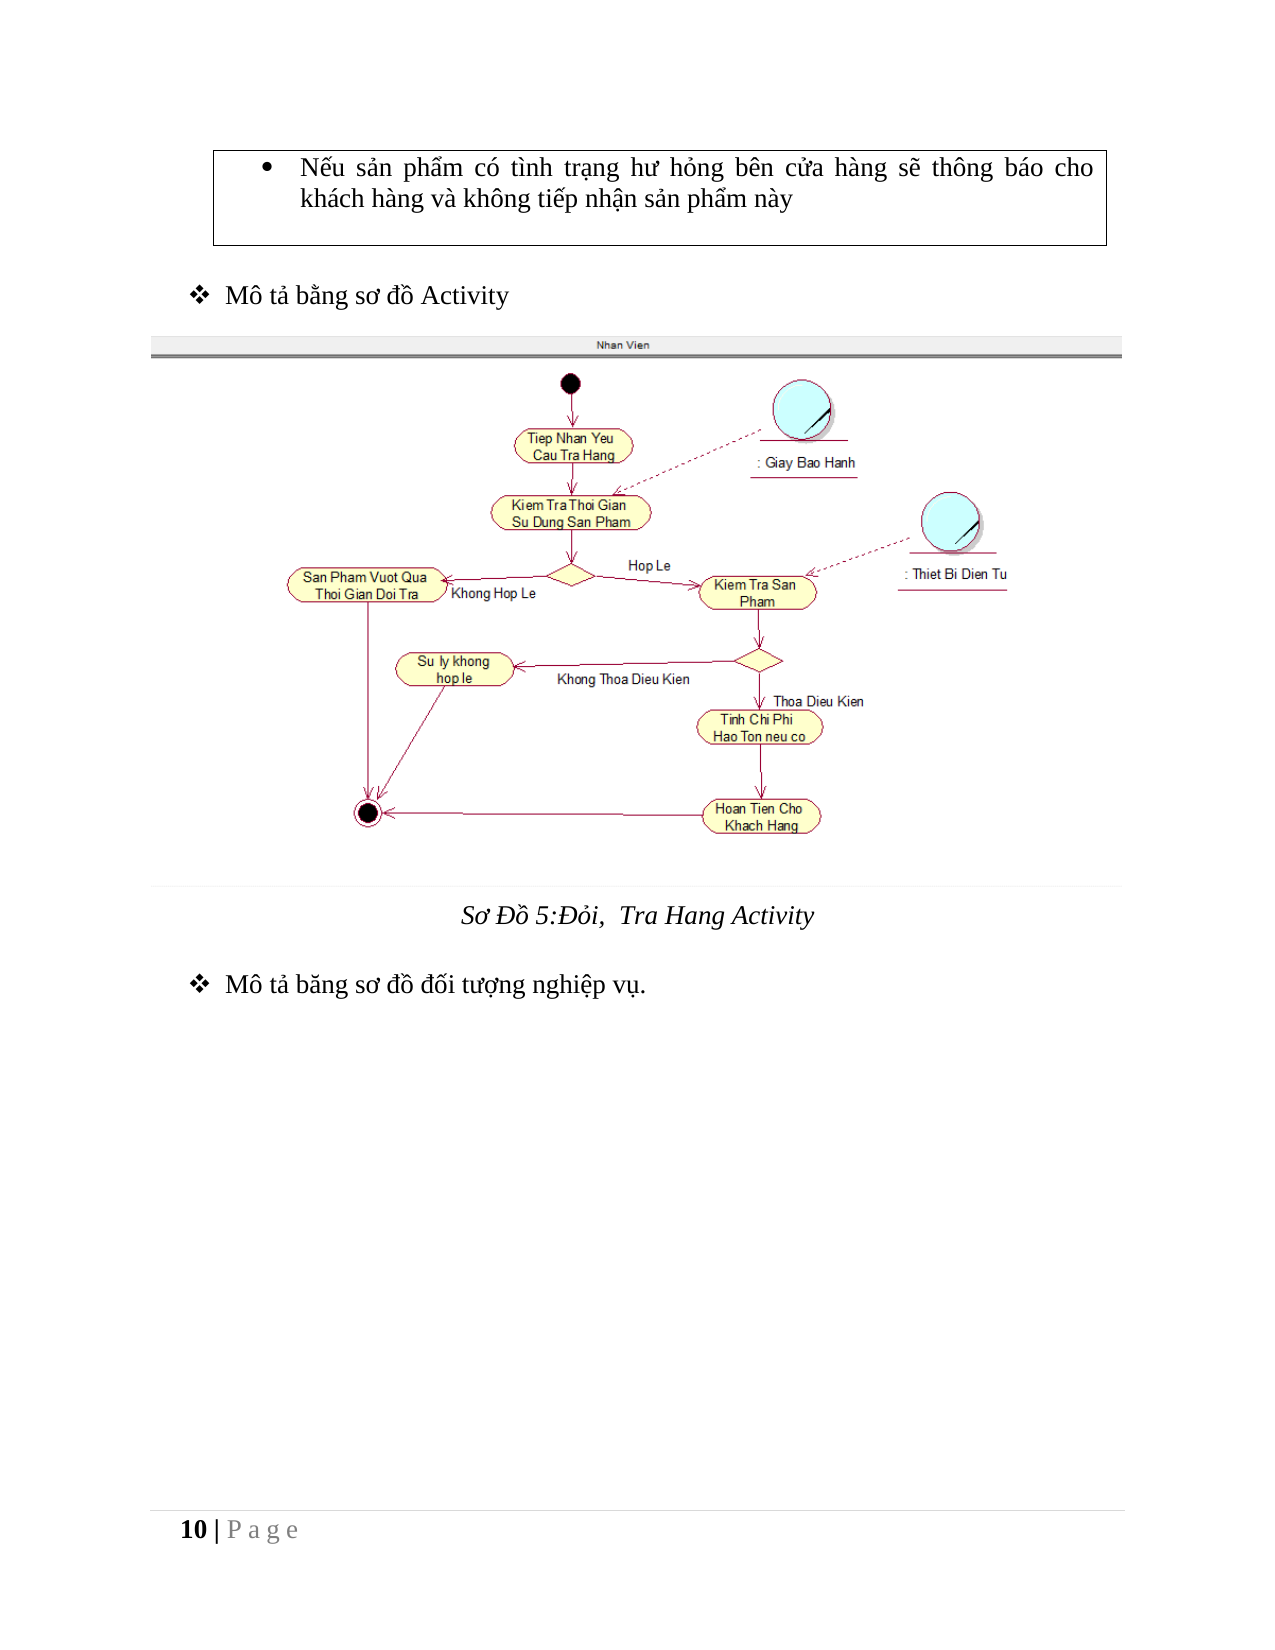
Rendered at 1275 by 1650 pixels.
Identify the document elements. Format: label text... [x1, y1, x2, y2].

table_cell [214, 151, 1106, 244]
picture [150, 336, 1122, 887]
list Mô tả bằng sơ đồ Activity [187, 279, 1125, 310]
